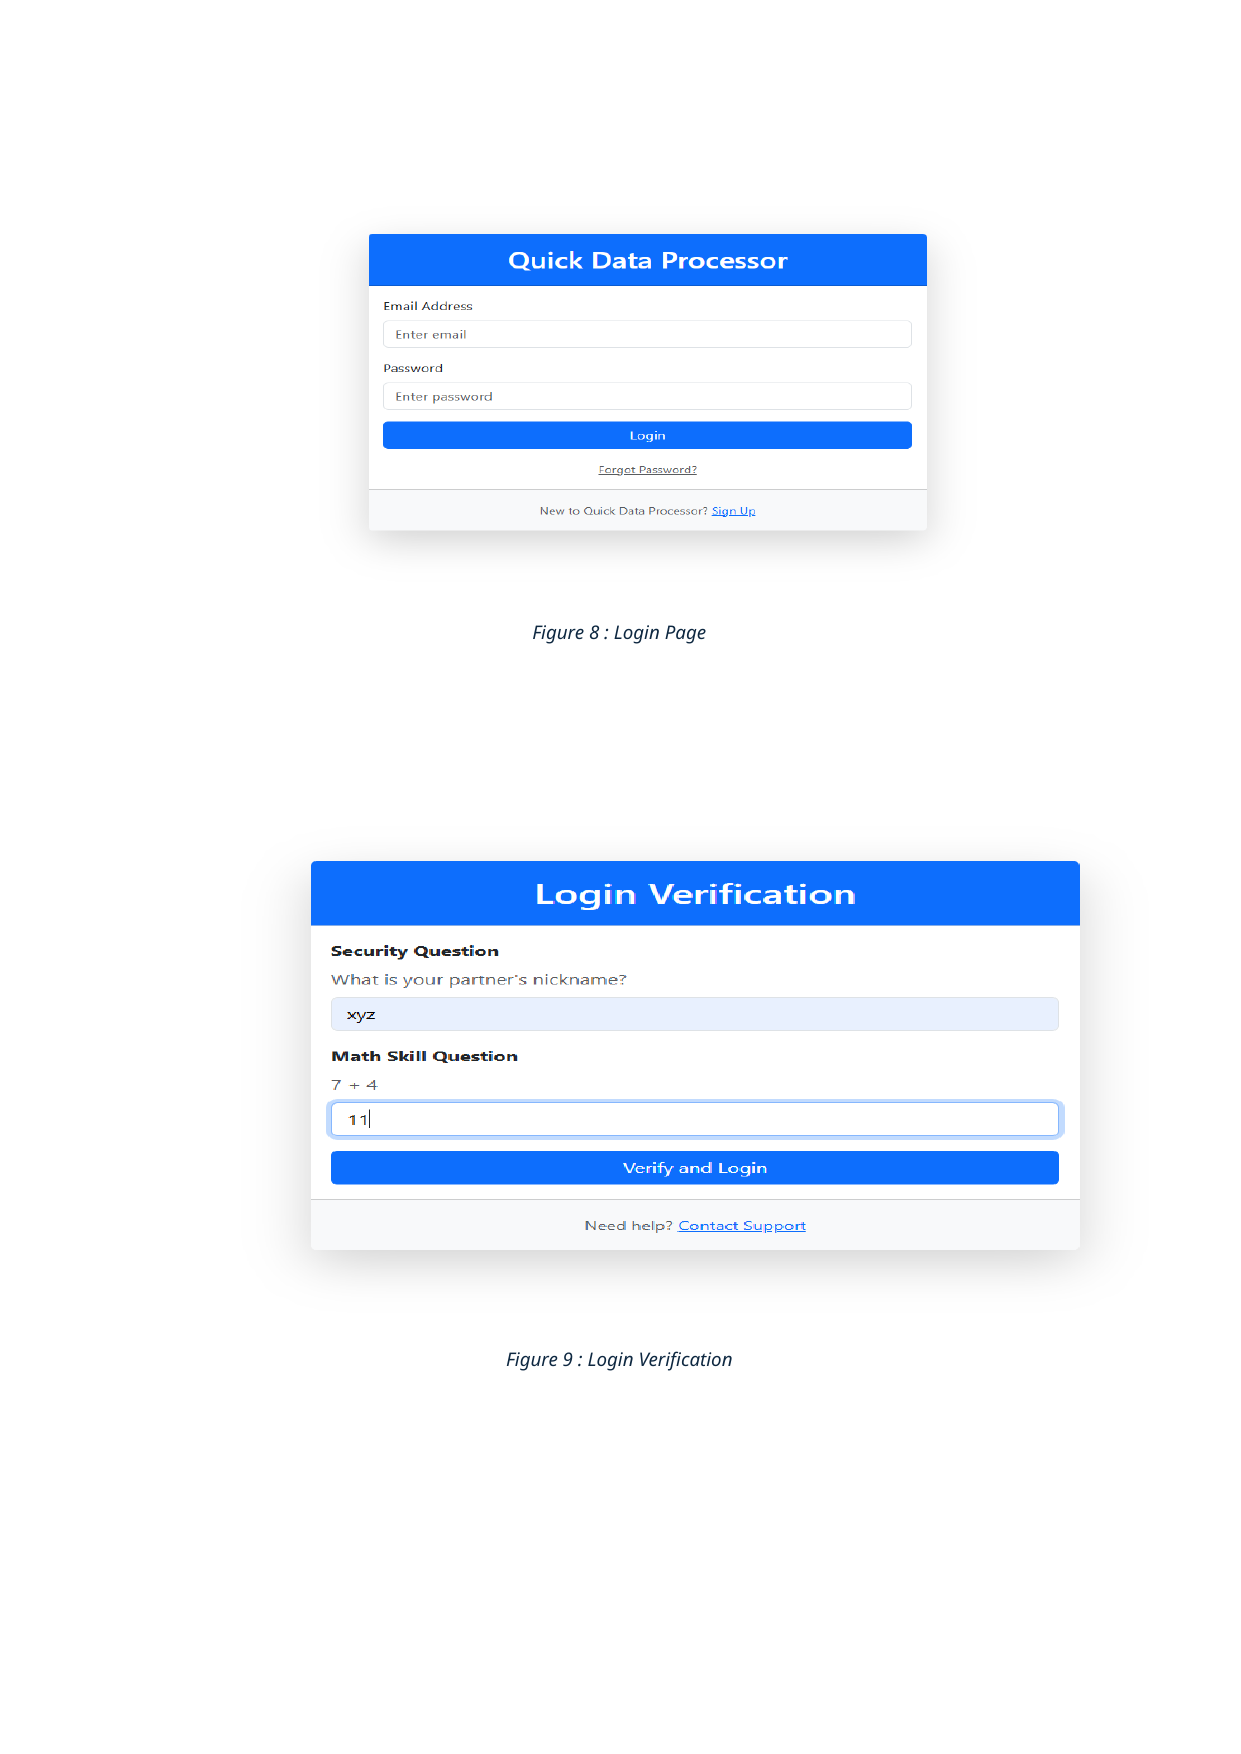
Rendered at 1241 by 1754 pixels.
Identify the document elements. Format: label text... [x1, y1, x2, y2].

picture [225, 809, 1164, 1327]
picture [273, 150, 1005, 600]
